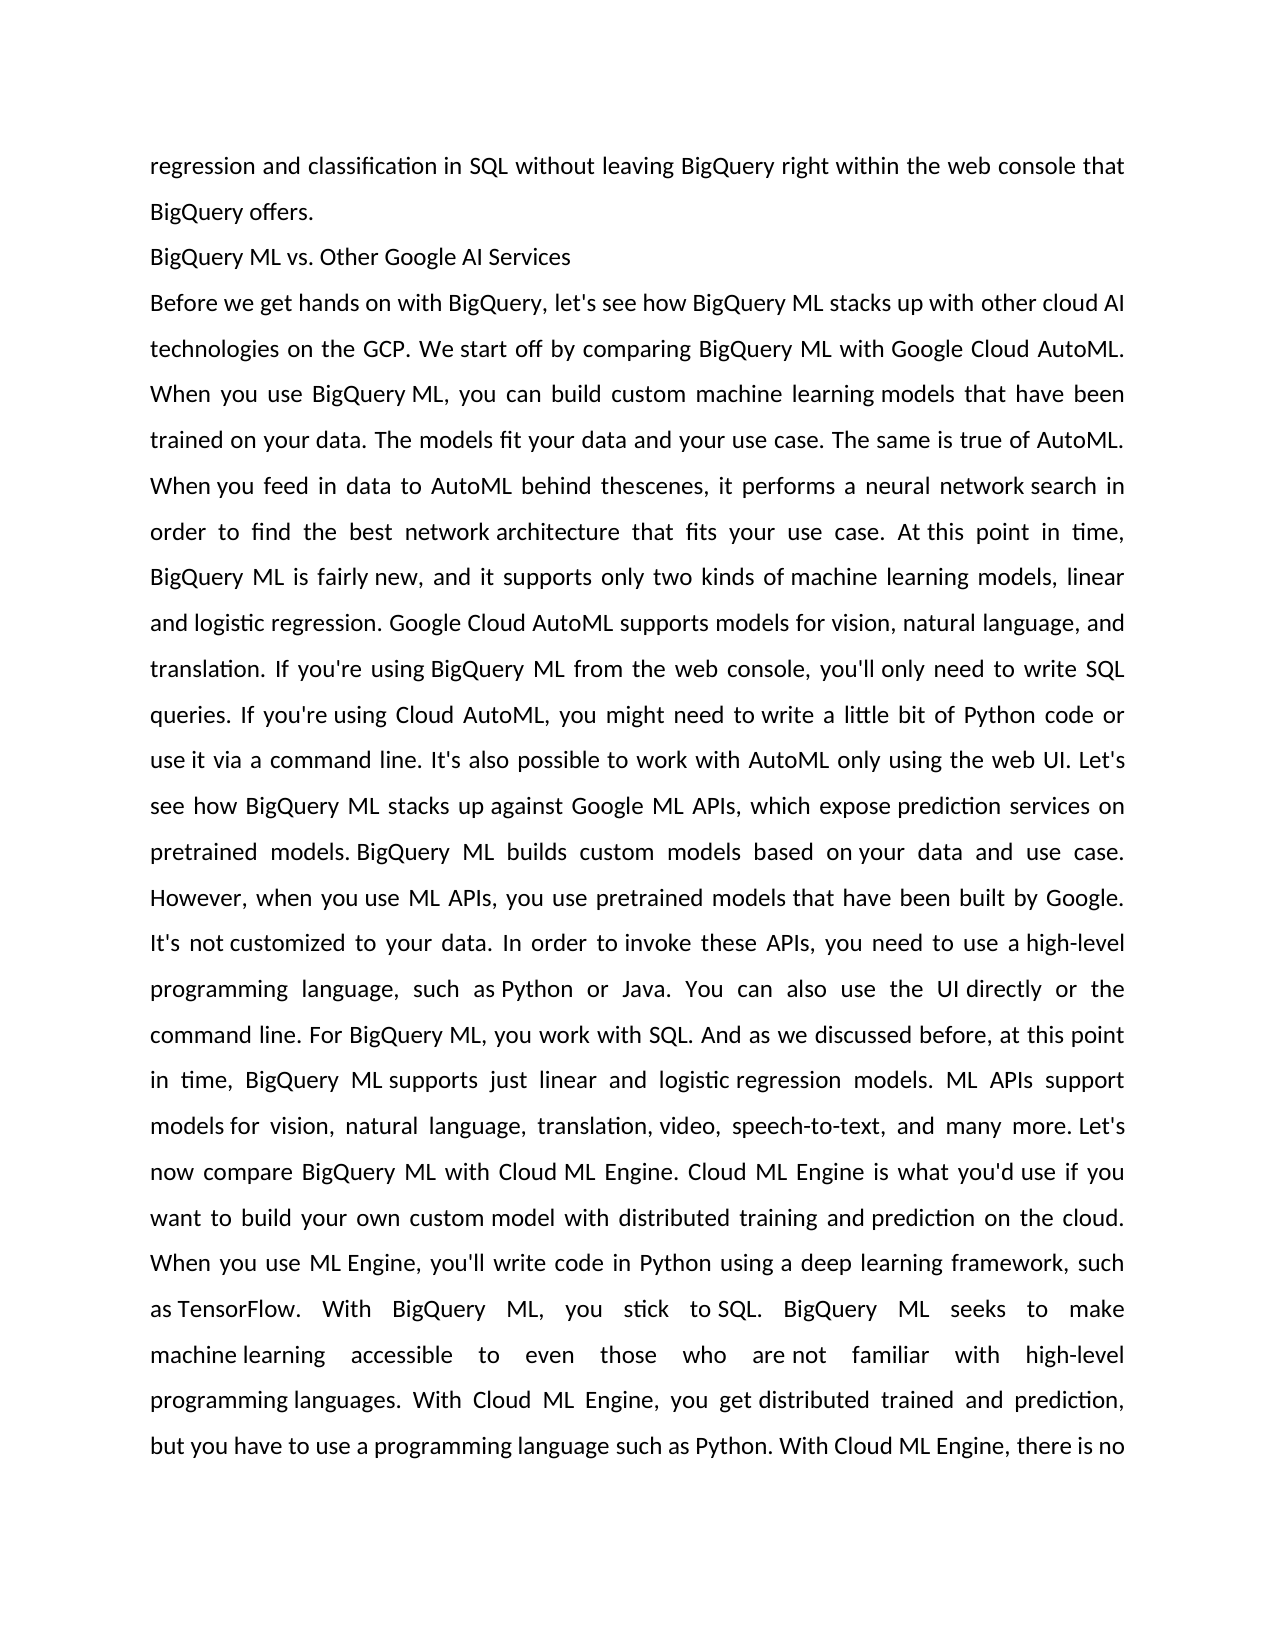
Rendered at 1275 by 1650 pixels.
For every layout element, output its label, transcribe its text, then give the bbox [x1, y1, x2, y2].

text BigQuery ML vs. Other Google AI Services [150, 241, 1125, 272]
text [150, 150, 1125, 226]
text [150, 287, 1125, 1461]
